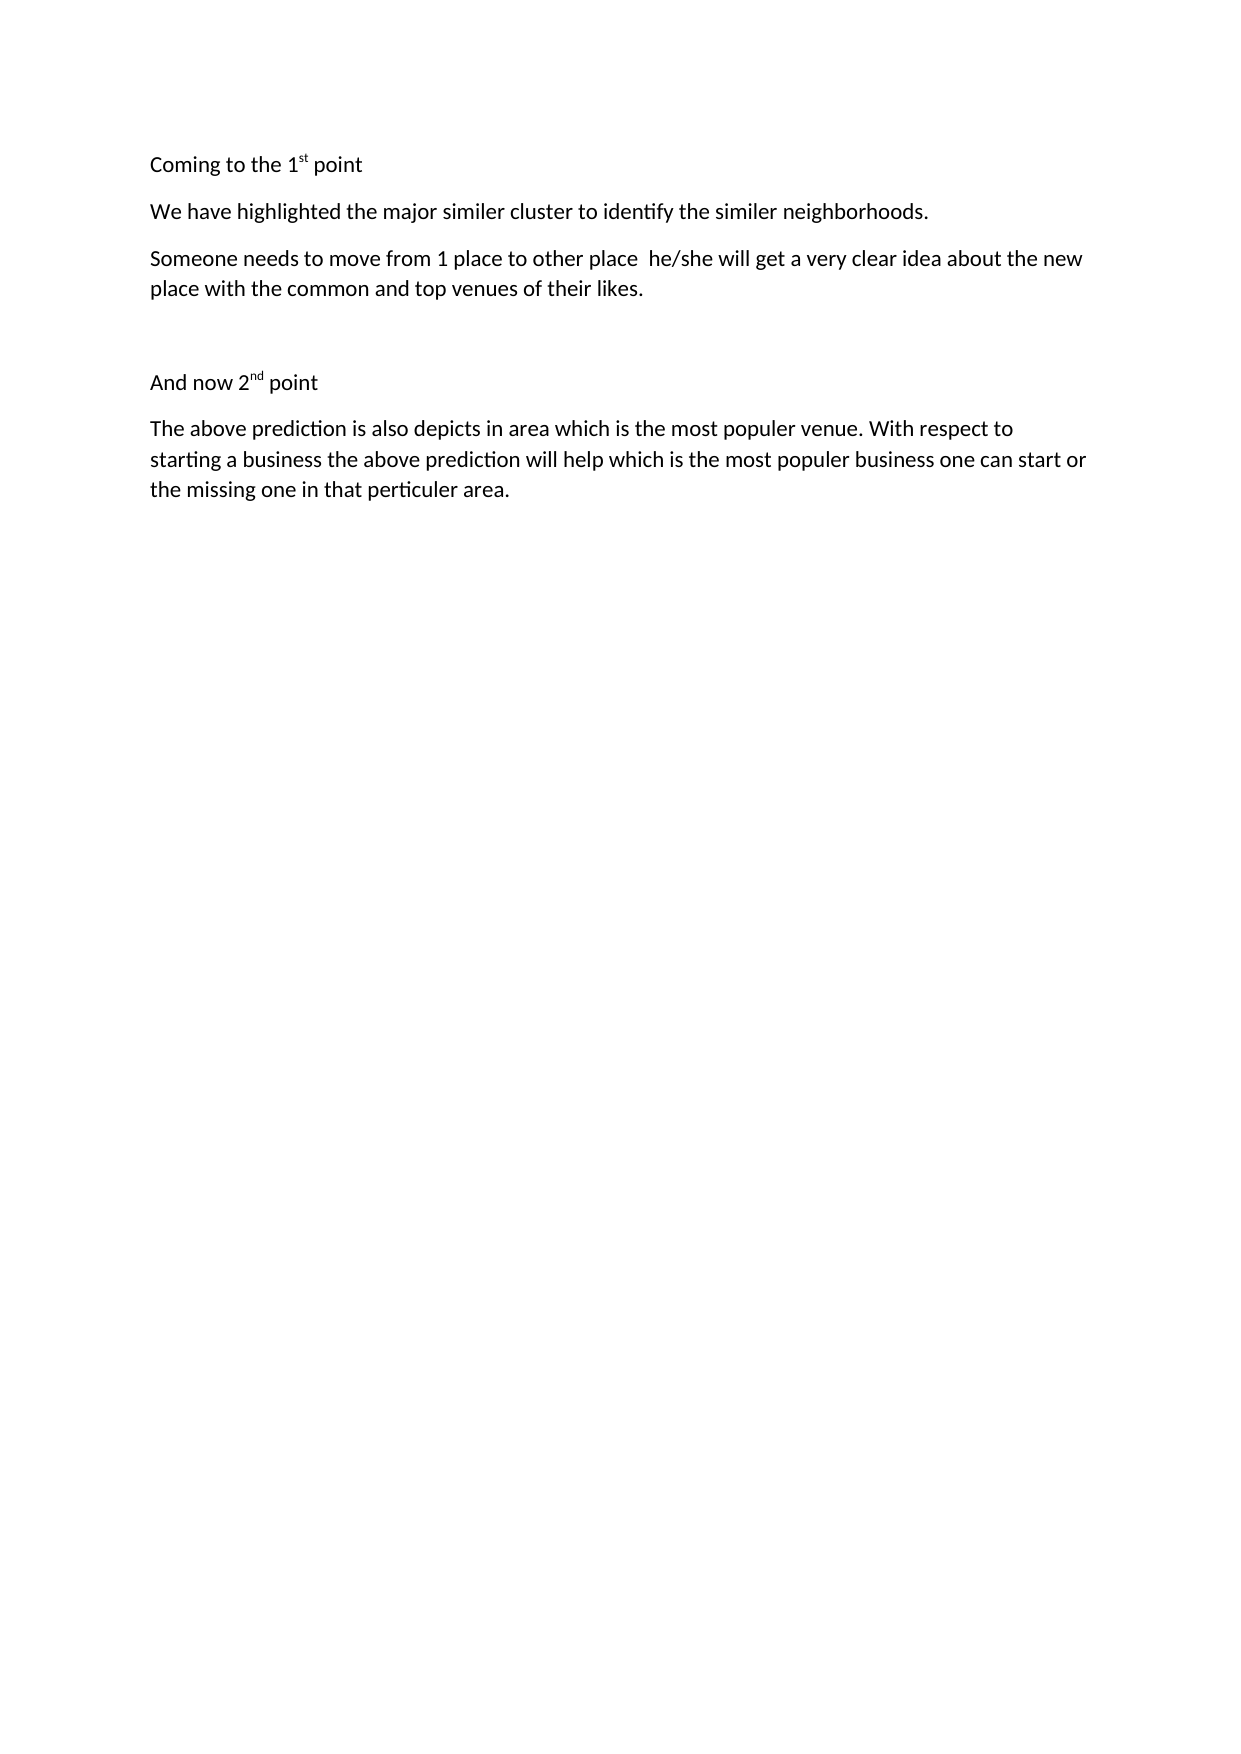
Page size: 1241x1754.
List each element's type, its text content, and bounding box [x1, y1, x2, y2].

text The above prediction is also depicts in area which is the most populer venue. With respect to starting a business the above prediction will help which is the most populer business one can start or the missing one in that perticuler area. [150, 414, 1090, 503]
text Coming to the 1st point [150, 150, 1090, 178]
text And now 2nd point [150, 368, 1090, 396]
text We have highlighted the major similer cluster to identify the similer neighborhoods. [150, 197, 1090, 225]
text Someone needs to move from 1 place to other place he/she will get a very clear idea about the new place with the common and top venues of their likes. [150, 244, 1090, 302]
